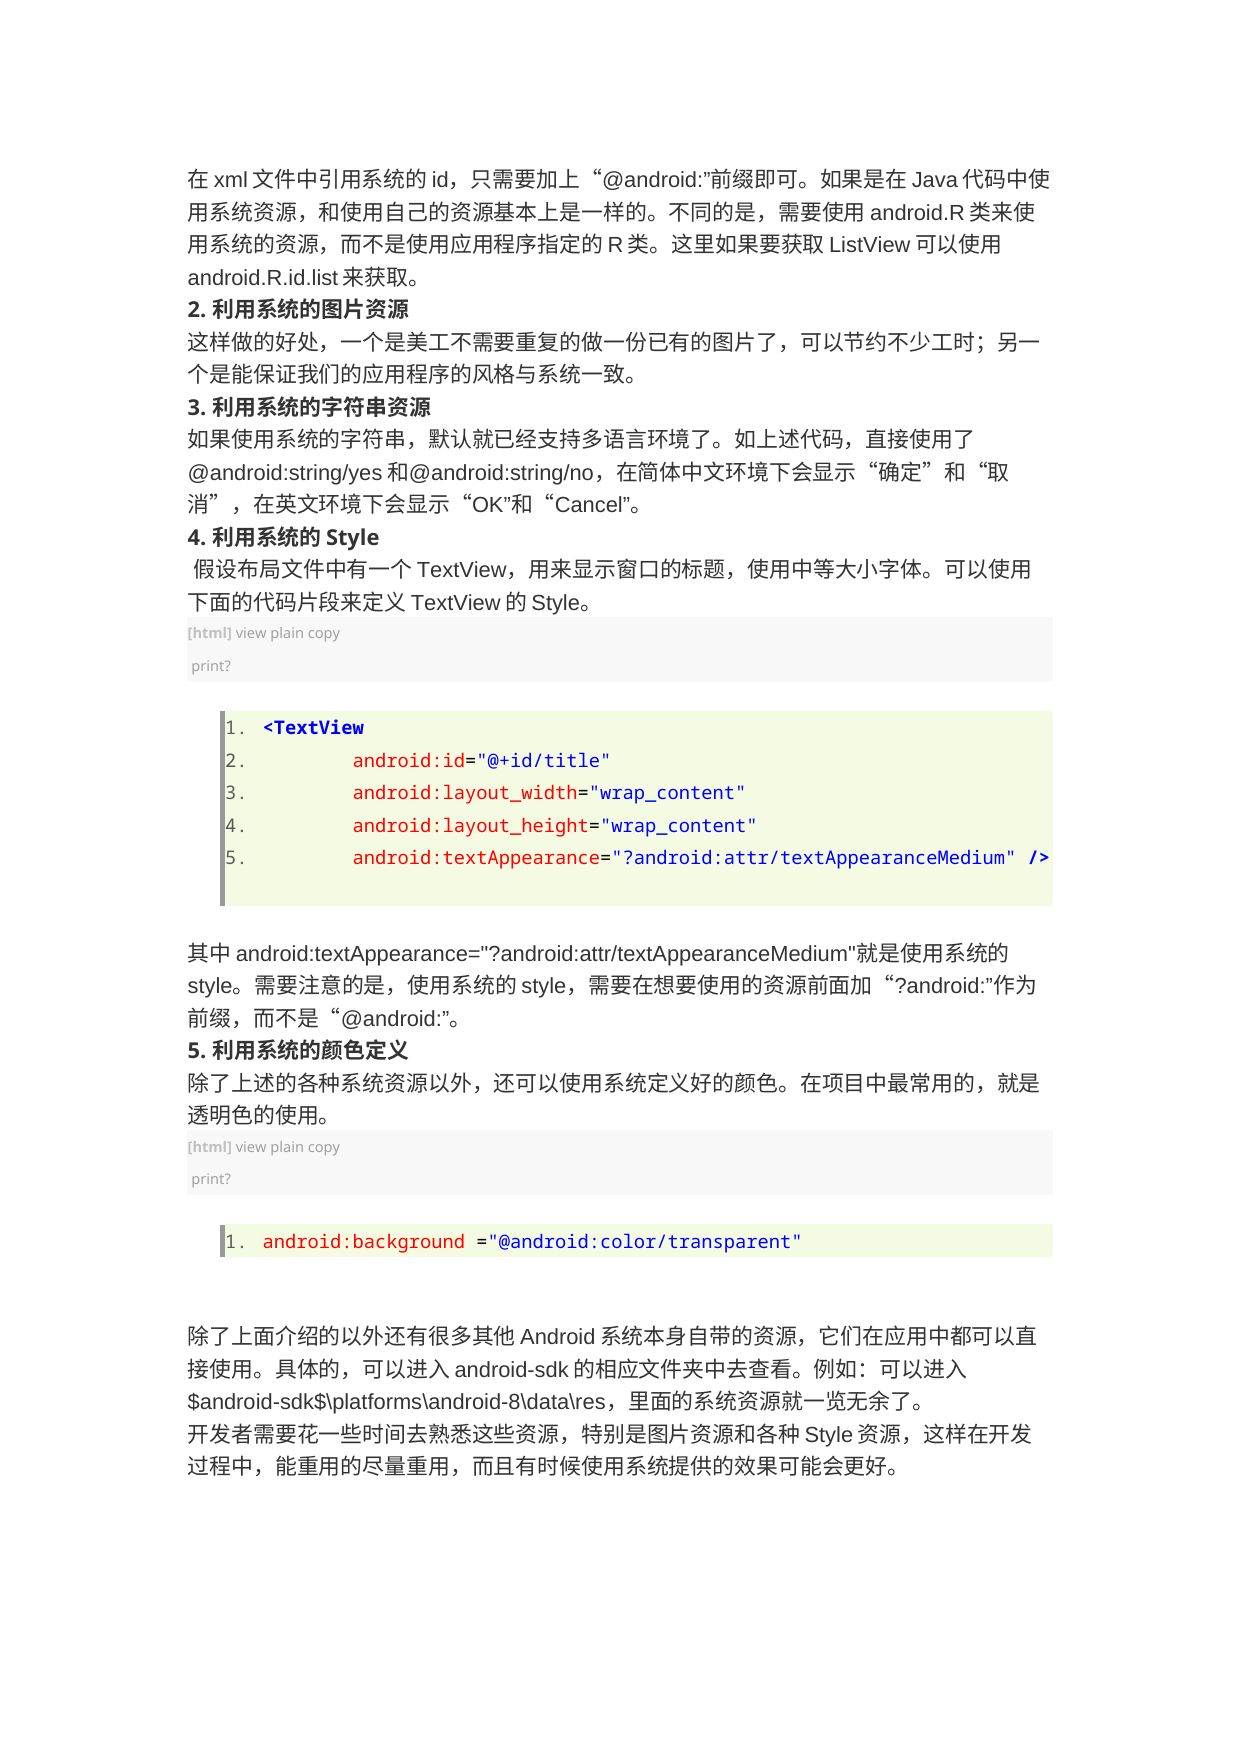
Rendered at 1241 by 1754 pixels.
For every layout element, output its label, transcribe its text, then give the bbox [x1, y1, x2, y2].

list android:background ="@android:color/transparent" [220, 1224, 1053, 1257]
text [html] view plain copy [187, 617, 1053, 649]
text print? [187, 649, 1053, 682]
text 在xml文件中引用系统的id，只需要加上“@android:”前缀即可。如果是在Java代码中使用系统资源，和使用自己的资源基本上是一样的。不同的是，需要使用android.R类来使用系统的资源，而不是使用应用程序指定的R类。这里如果要获取ListView可以使用android.R.id.list来获取。 [187, 162, 1053, 292]
text 3. 利用系统的字符串资源 [187, 389, 1053, 422]
text 4. 利用系统的Style [187, 519, 1053, 552]
text 除了上述的各种系统资源以外，还可以使用系统定义好的颜色。在项目中最常用的，就是透明色的使用。 [187, 1065, 1053, 1130]
text 假设布局文件中有一个TextView，用来显示窗口的标题，使用中等大小字体。可以使用下面的代码片段来定义TextView的Style。 [187, 552, 1053, 617]
text 这样做的好处，一个是美工不需要重复的做一份已有的图片了，可以节约不少工时；另一个是能保证我们的应用程序的风格与系统一致。 [187, 324, 1053, 389]
list android:id="@+id/title" [225, 744, 1053, 776]
text 2. 利用系统的图片资源 [187, 292, 1053, 324]
text 5. 利用系统的颜色定义 [187, 1033, 1053, 1065]
text 开发者需要花一些时间去熟悉这些资源，特别是图片资源和各种Style资源，这样在开发过程中，能重用的尽量重用，而且有时候使用系统提供的效果可能会更好。 [187, 1416, 1053, 1481]
list android:textAppearance="?android:attr/textAppearanceMedium" /> [225, 841, 1053, 906]
text print? [187, 1163, 1053, 1195]
list <TextView [225, 711, 1053, 744]
text 其中android:textAppearance="?android:attr/textAppearanceMedium"就是使用系统的style。需要注意的是，使用系统的style，需要在想要使用的资源前面加“?android:”作为前缀，而不是“@android:”。 [187, 935, 1053, 1033]
text 如果使用系统的字符串，默认就已经支持多语言环境了。如上述代码，直接使用了@android:string/yes和@android:string/no，在简体中文环境下会显示“确定”和“取消”，在英文环境下会显示“OK”和“Cancel”。 [187, 422, 1053, 519]
list android:layout_height="wrap_content" [225, 809, 1053, 841]
text [html] view plain copy [187, 1130, 1053, 1163]
list android:layout_width="wrap_content" [225, 776, 1053, 809]
text 除了上面介绍的以外还有很多其他Android系统本身自带的资源，它们在应用中都可以直接使用。具体的，可以进入android-sdk的相应文件夹中去查看。例如：可以进入$android-sdk$\platforms\android-8\data\res，里面的系统资源就一览无余了。 [187, 1319, 1053, 1416]
